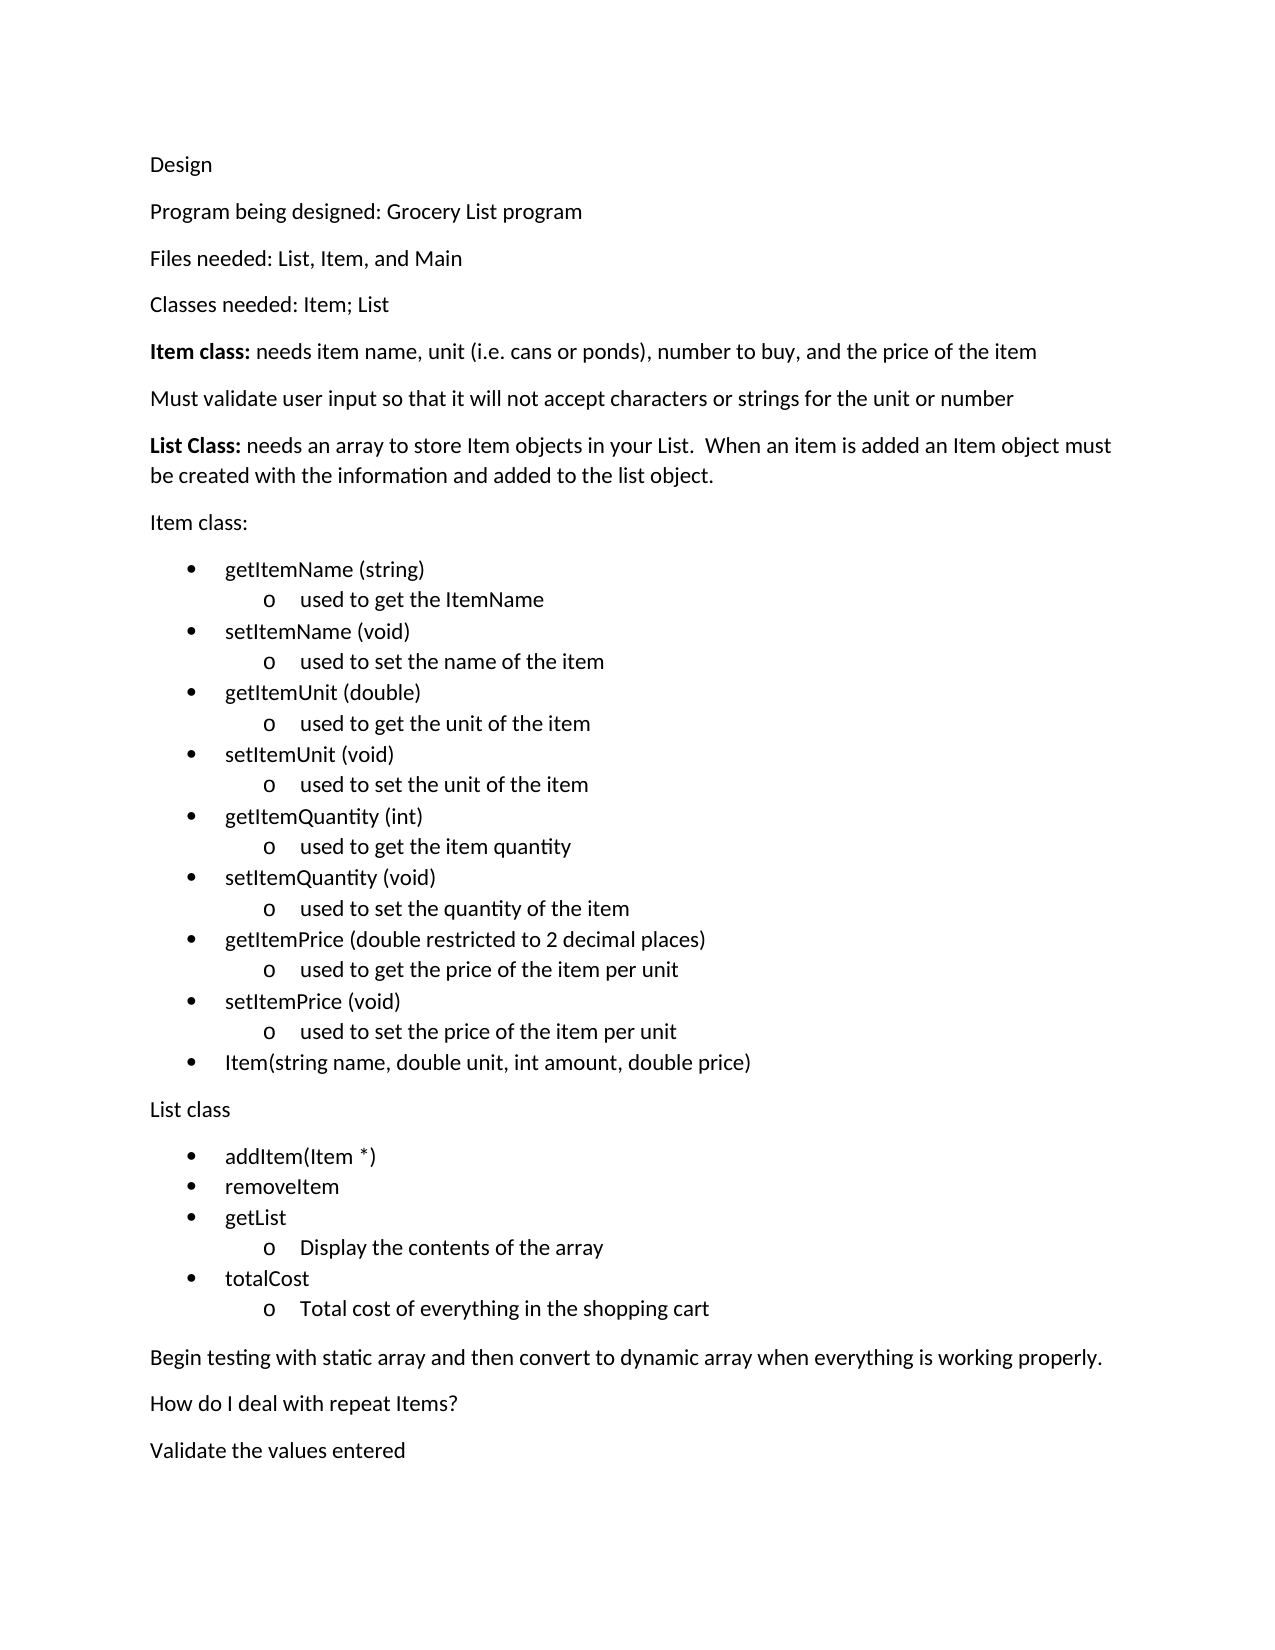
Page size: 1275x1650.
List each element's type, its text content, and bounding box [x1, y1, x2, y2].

list used to set the unit of the item [262, 770, 1125, 799]
list removeItem [187, 1172, 1125, 1201]
text Item class: [150, 508, 1125, 536]
list used to get the item quantity [262, 832, 1125, 861]
list used to get the price of the item per unit [262, 955, 1125, 984]
list getItemPrice (double restricted to 2 decimal places) [187, 925, 1125, 953]
list used to set the price of the item per unit [262, 1017, 1125, 1046]
list totalCost [187, 1264, 1125, 1292]
list getItemName (string) [187, 555, 1125, 583]
list used to set the name of the item [262, 647, 1125, 676]
list Total cost of everything in the shopping cart [262, 1294, 1125, 1324]
list Item(string name, double unit, int amount, double price) [187, 1048, 1125, 1077]
list setItemName (void) [187, 617, 1125, 645]
text Validate the values entered [150, 1436, 1125, 1464]
text List Class: needs an array to store Item objects in your List. When an item is added an Item object must be created with the information and added to the list object. [150, 431, 1125, 489]
text Files needed: List, Item, and Main [150, 244, 1125, 272]
text Item class: needs item name, unit (i.e. cans or ponds), number to buy, and the price of the item [150, 337, 1125, 366]
text Classes needed: Item; List [150, 291, 1125, 319]
text Must validate user input so that it will not accept characters or strings for the unit or number [150, 384, 1125, 412]
list getItemQuantity (int) [187, 802, 1125, 830]
list Display the contents of the array [262, 1233, 1125, 1262]
text List class [150, 1095, 1125, 1123]
list used to get the ItemName [262, 585, 1125, 614]
list used to get the unit of the item [262, 709, 1125, 738]
list addItem(Item *) [187, 1142, 1125, 1170]
text Design [150, 150, 1125, 178]
text Begin testing with static array and then convert to dynamic array when everything is working properly. [150, 1343, 1125, 1371]
list used to set the quantity of the item [262, 894, 1125, 923]
list getItemUnit (double) [187, 678, 1125, 707]
list getList [187, 1203, 1125, 1231]
text Program being designed: Grocery List program [150, 197, 1125, 225]
list setItemPrice (void) [187, 987, 1125, 1015]
list setItemUnit (void) [187, 740, 1125, 768]
text How do I deal with repeat Items? [150, 1389, 1125, 1418]
list setItemQuantity (void) [187, 863, 1125, 892]
